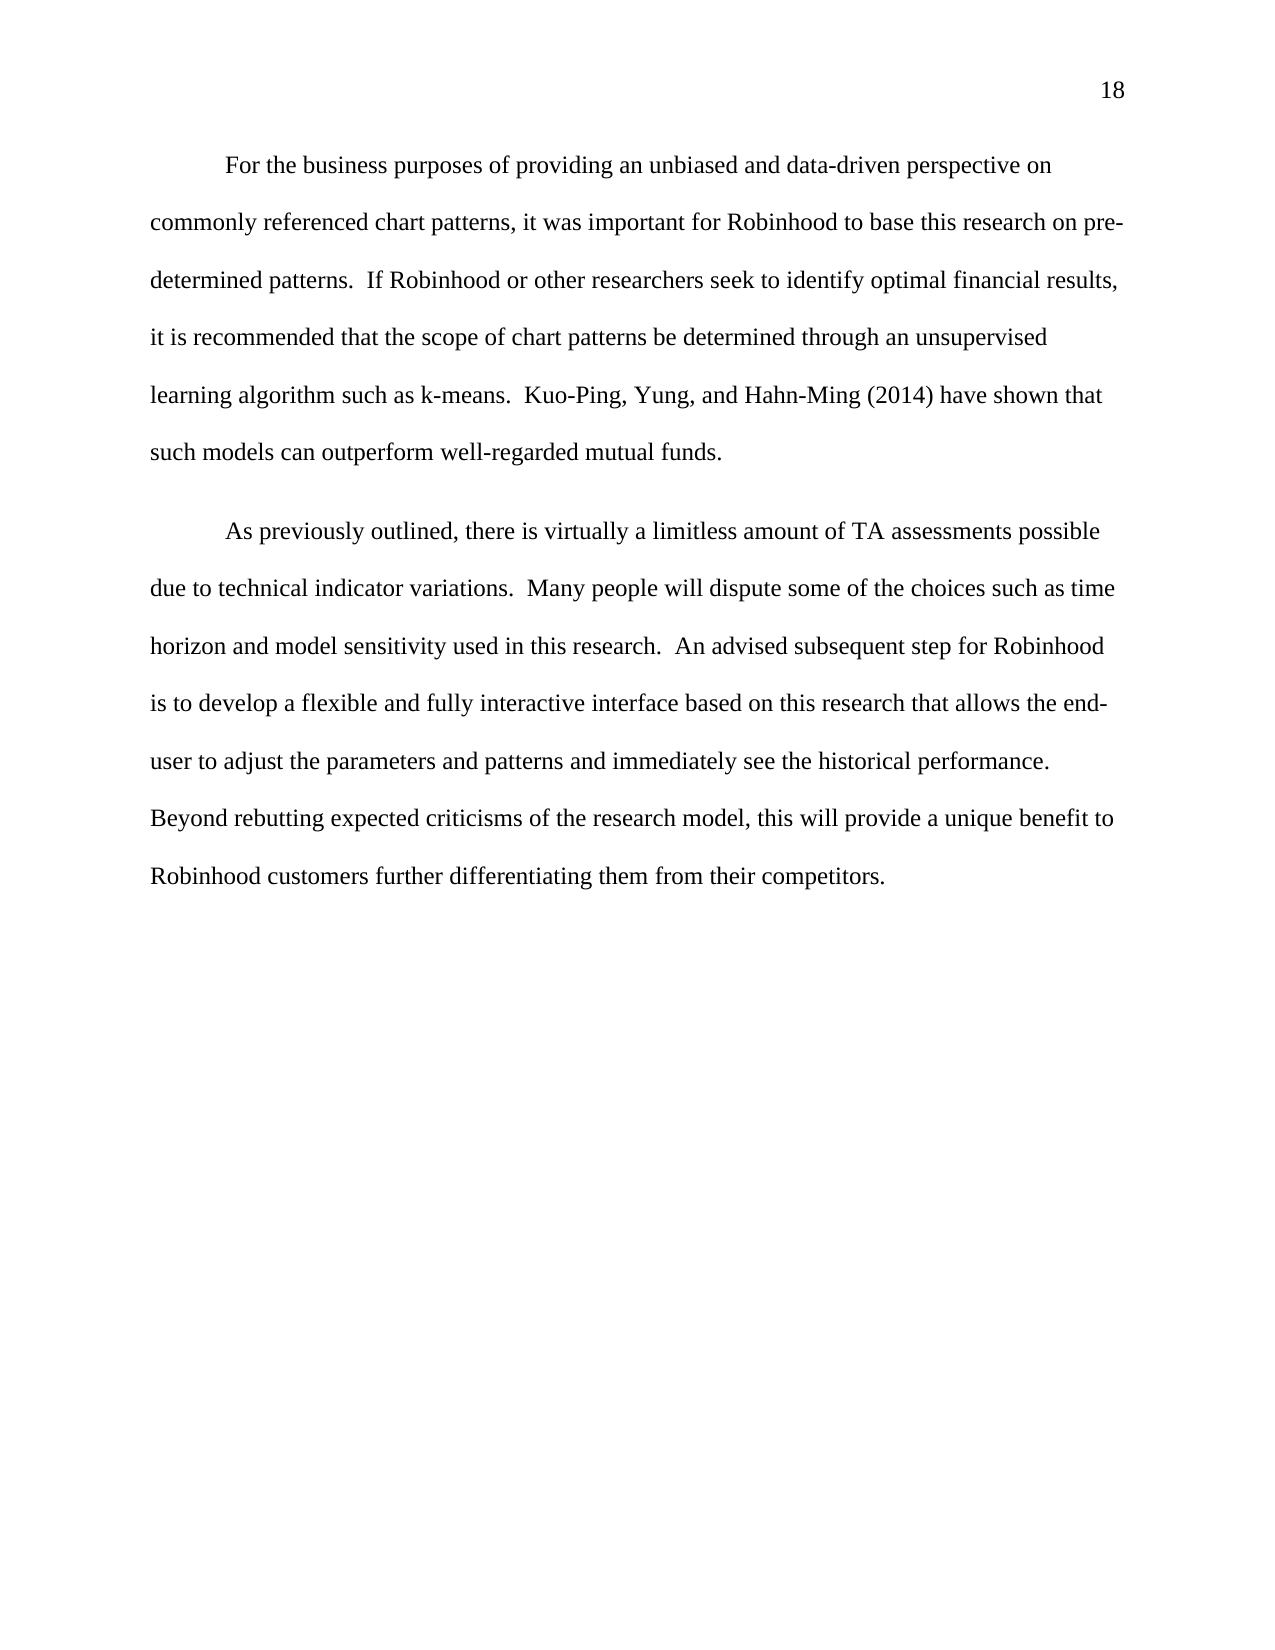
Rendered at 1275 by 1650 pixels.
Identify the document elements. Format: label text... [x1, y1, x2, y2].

text For the business purposes of providing an unbiased and data-driven perspective on commonly referenced chart patterns, it was important for Robinhood to base this research on pre-determined patterns. If Robinhood or other researchers seek to identify optimal financial results, it is recommended that the scope of chart patterns be determined through an unsupervised learning algorithm such as k-means. Kuo-Ping, Yung, and Hahn-Ming (2014) have shown that such models can outperform well-regarded mutual funds. [150, 150, 1125, 466]
text As previously outlined, there is virtually a limitless amount of TA assessments possible due to technical indicator variations. Many people will dispute some of the choices such as time horizon and model sensitivity used in this research. An advised subsequent step for Robinhood is to develop a flexible and fully interactive interface based on this research that allows the end-user to adjust the parameters and patterns and immediately see the historical performance. Beyond rebutting expected criticisms of the research model, this will provide a unique benefit to Robinhood customers further differentiating them from their competitors. [150, 516, 1125, 889]
